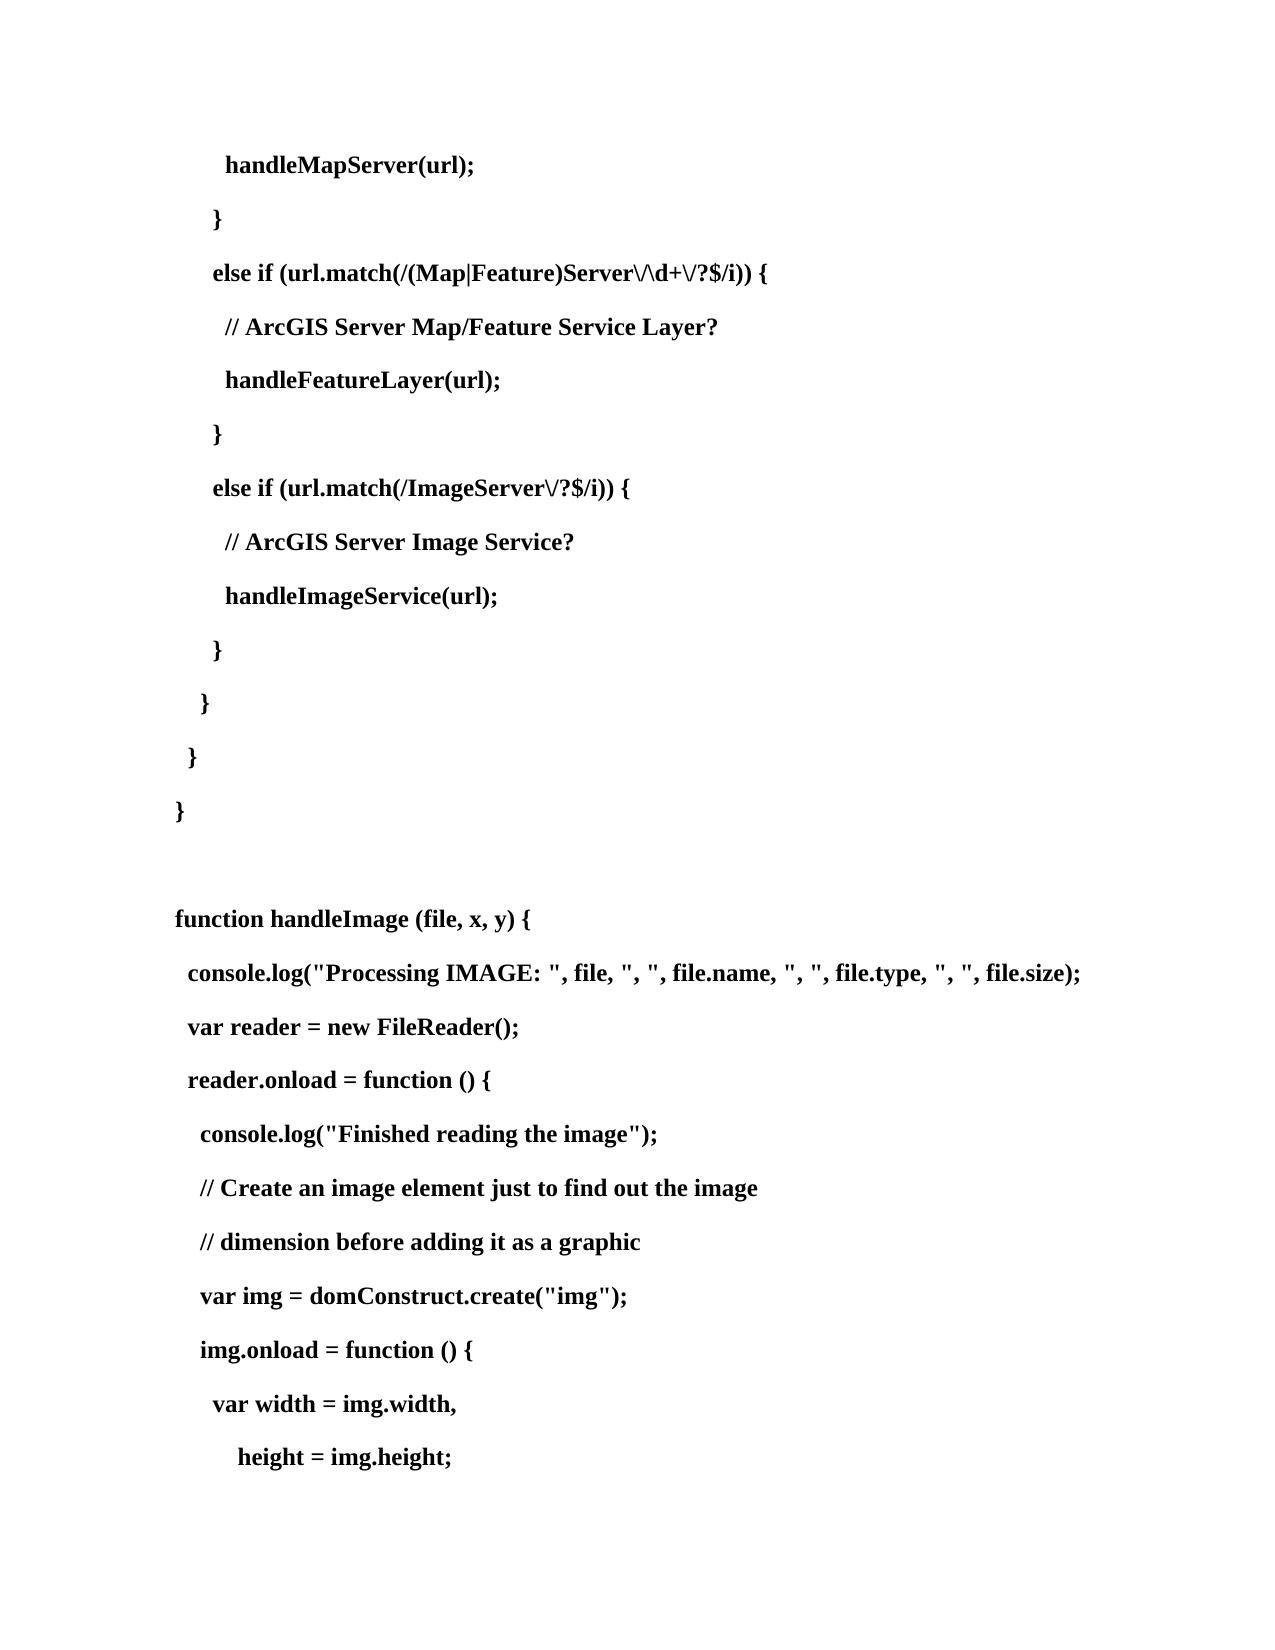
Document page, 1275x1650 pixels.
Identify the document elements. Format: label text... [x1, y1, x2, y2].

text var img = domConstruct.create("img"); [150, 1281, 1125, 1310]
text } [150, 419, 1125, 448]
text function handleImage (file, x, y) { [150, 904, 1125, 933]
text // ArcGIS Server Map/Feature Service Layer? [150, 312, 1125, 340]
text handleImageService(url); [150, 581, 1125, 609]
text var width = img.width, [150, 1389, 1125, 1417]
text } [150, 742, 1125, 771]
text handleMapServer(url); [150, 150, 1125, 179]
text handleFeatureLayer(url); [150, 365, 1125, 394]
text } [150, 204, 1125, 233]
text var reader = new FileReader(); [150, 1012, 1125, 1040]
text console.log("Finished reading the image"); [150, 1119, 1125, 1148]
text // dimension before adding it as a graphic [150, 1227, 1125, 1256]
text } [150, 635, 1125, 663]
text } [150, 688, 1125, 717]
text height = img.height; [150, 1442, 1125, 1471]
text // ArcGIS Server Image Service? [150, 527, 1125, 556]
text console.log("Processing IMAGE: ", file, ", ", file.name, ", ", file.type, ", ", file.size); [150, 958, 1125, 987]
text reader.onload = function () { [150, 1066, 1125, 1094]
text else if (url.match(/ImageServer\/?$/i)) { [150, 473, 1125, 502]
text // Create an image element just to find out the image [150, 1173, 1125, 1202]
text } [150, 796, 1125, 825]
text img.onload = function () { [150, 1335, 1125, 1363]
text else if (url.match(/(Map|Feature)Server\/\d+\/?$/i)) { [150, 258, 1125, 286]
